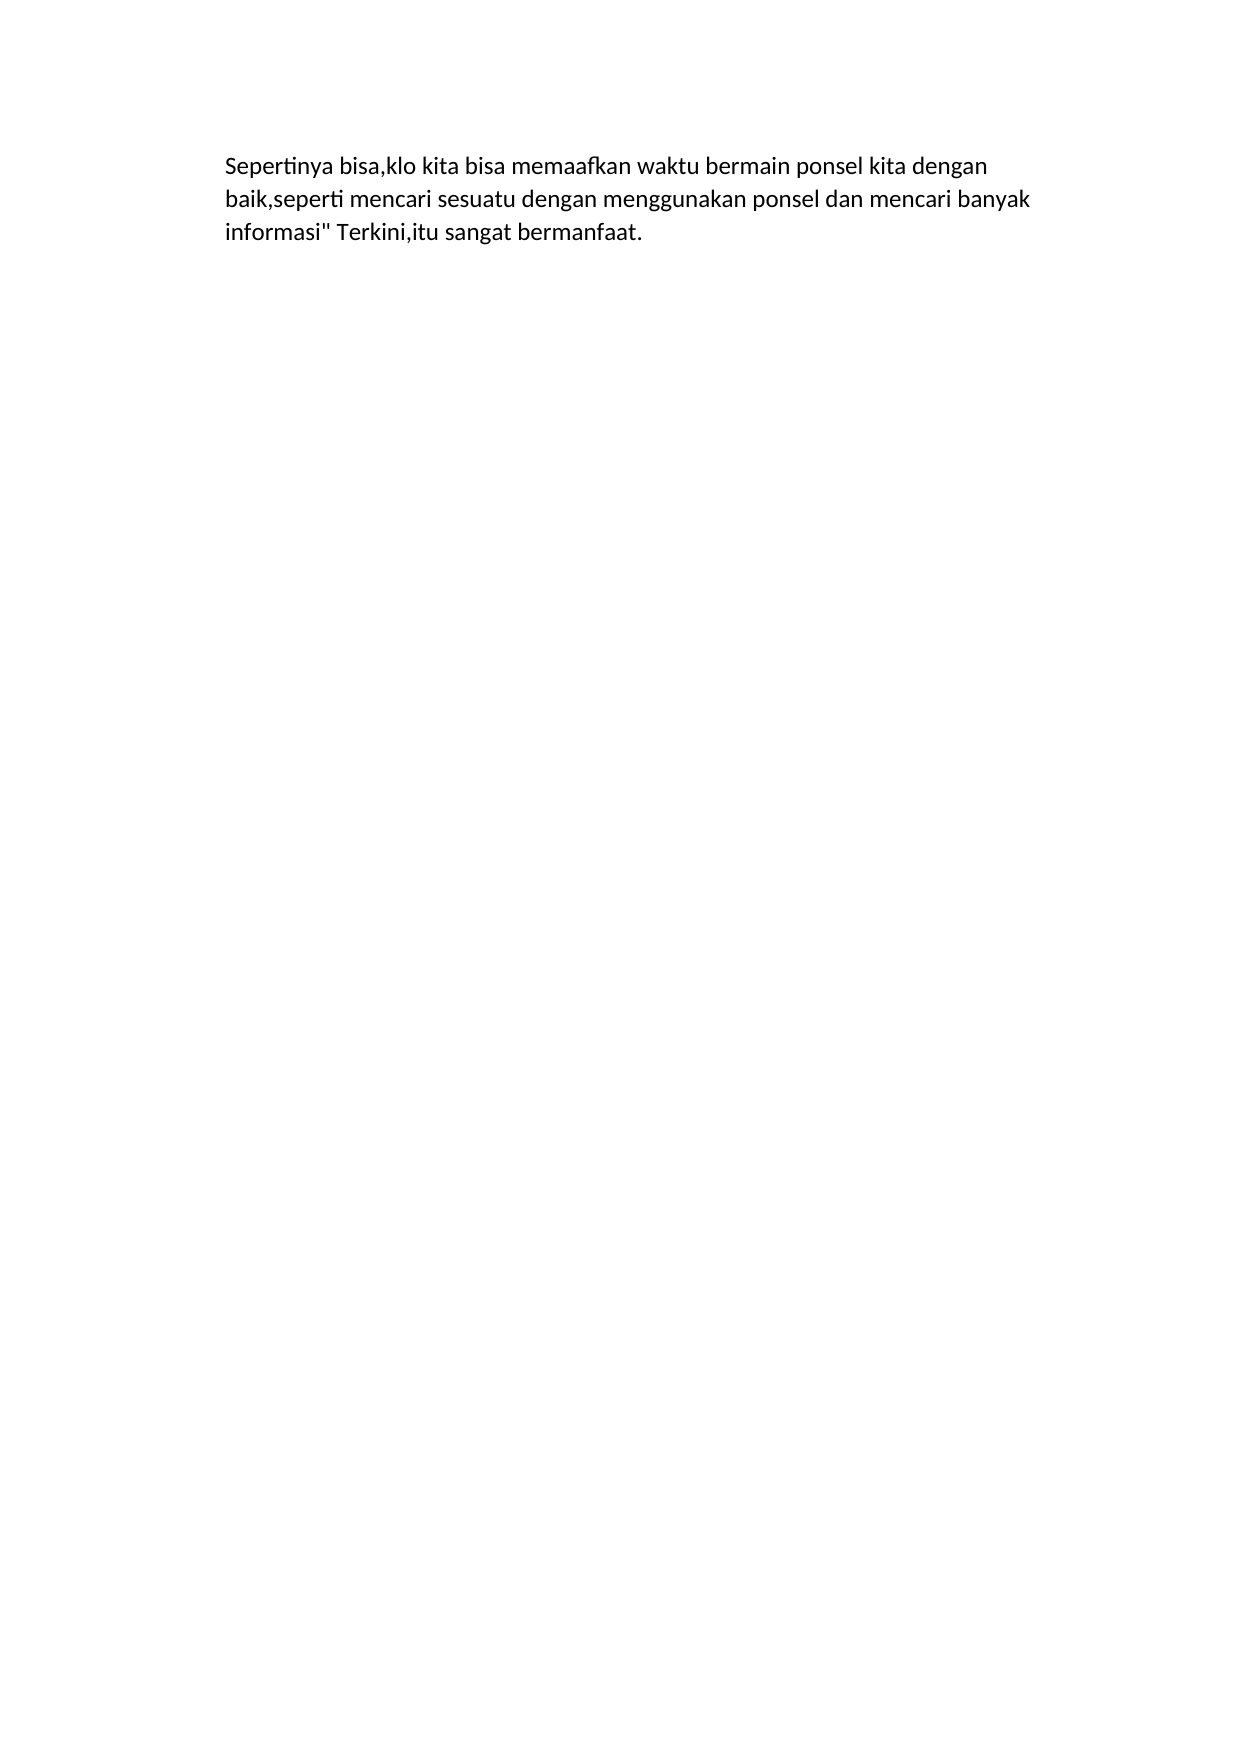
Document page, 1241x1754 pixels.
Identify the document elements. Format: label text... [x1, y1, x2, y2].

list Sepertinya bisa,klo kita bisa memaafkan waktu bermain ponsel kita dengan baik,seperti mencari sesuatu dengan menggunakan ponsel dan mencari banyak informasi" Terkini,itu sangat bermanfaat. [225, 150, 1090, 246]
